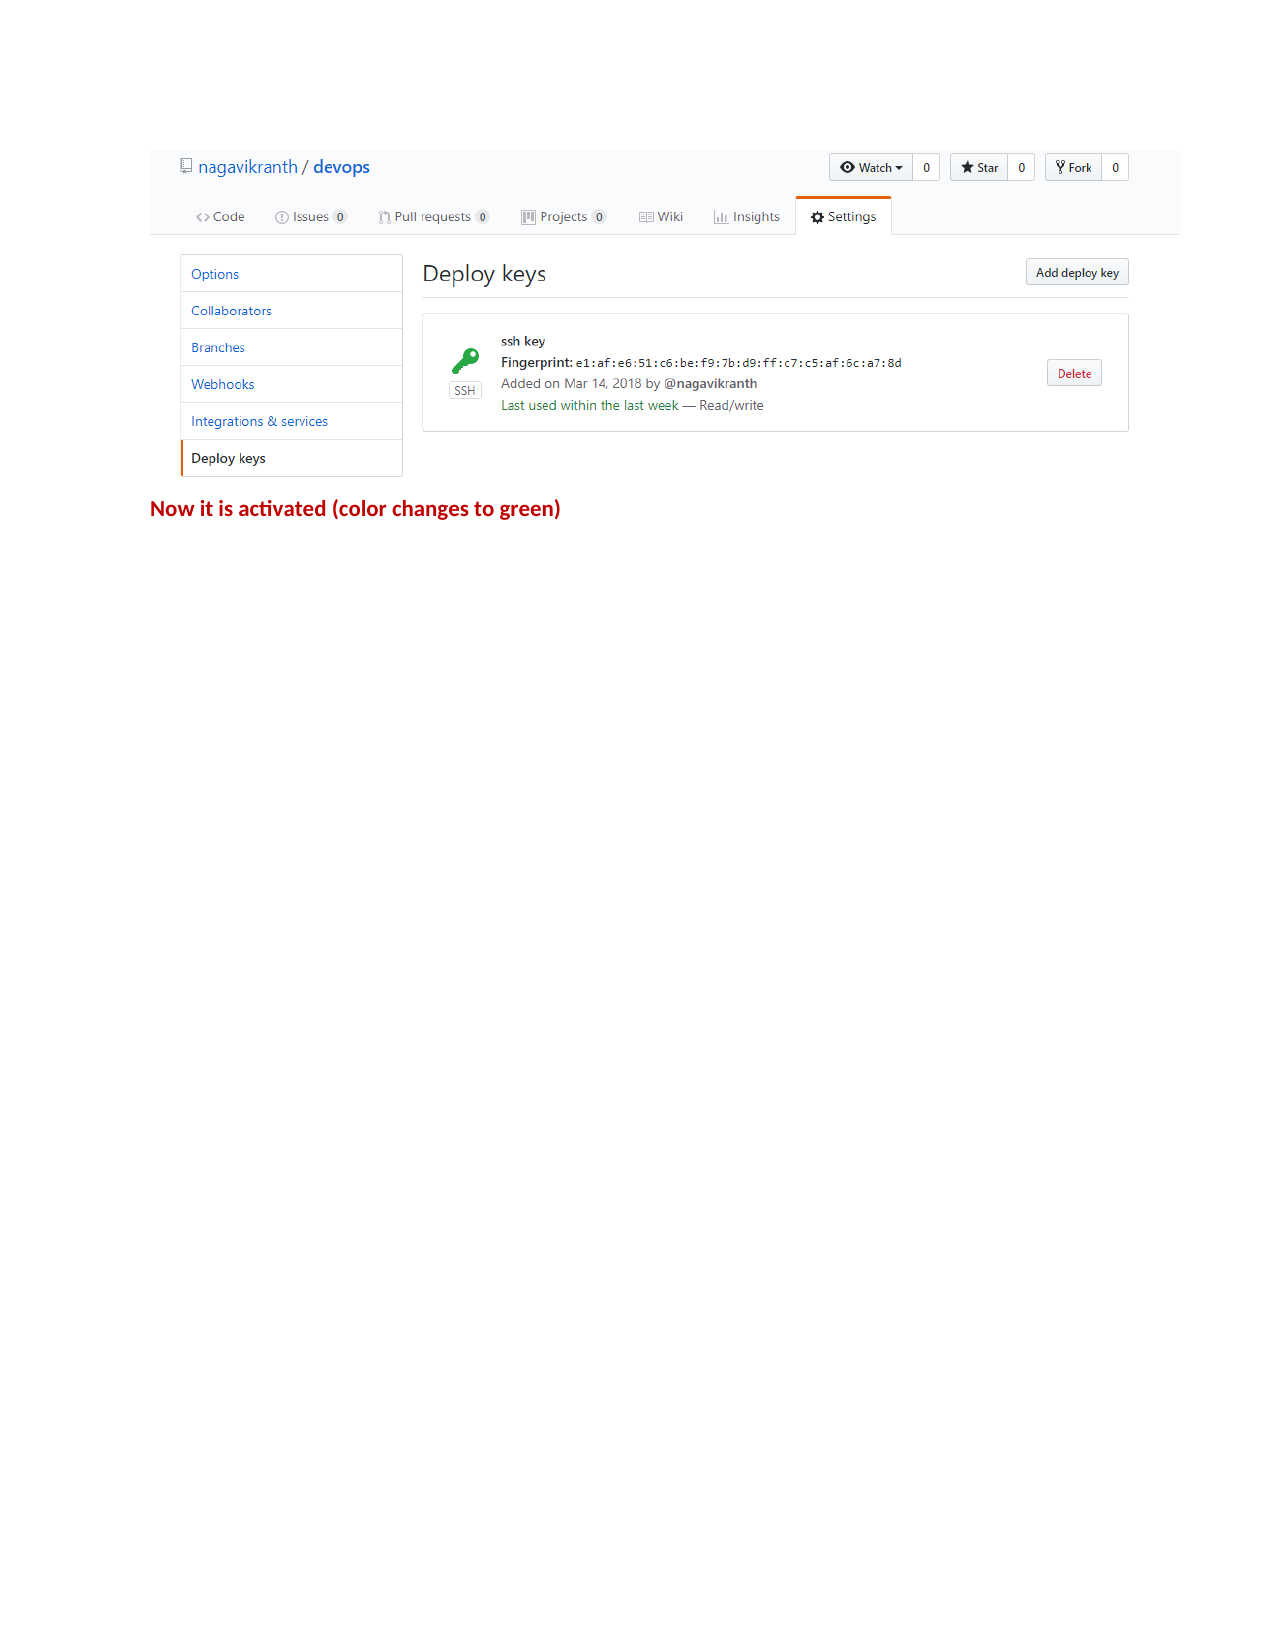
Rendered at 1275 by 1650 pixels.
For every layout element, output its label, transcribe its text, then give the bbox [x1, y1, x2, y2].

list Now it is activated (color changes to green) [150, 494, 1181, 522]
picture [150, 150, 1181, 490]
